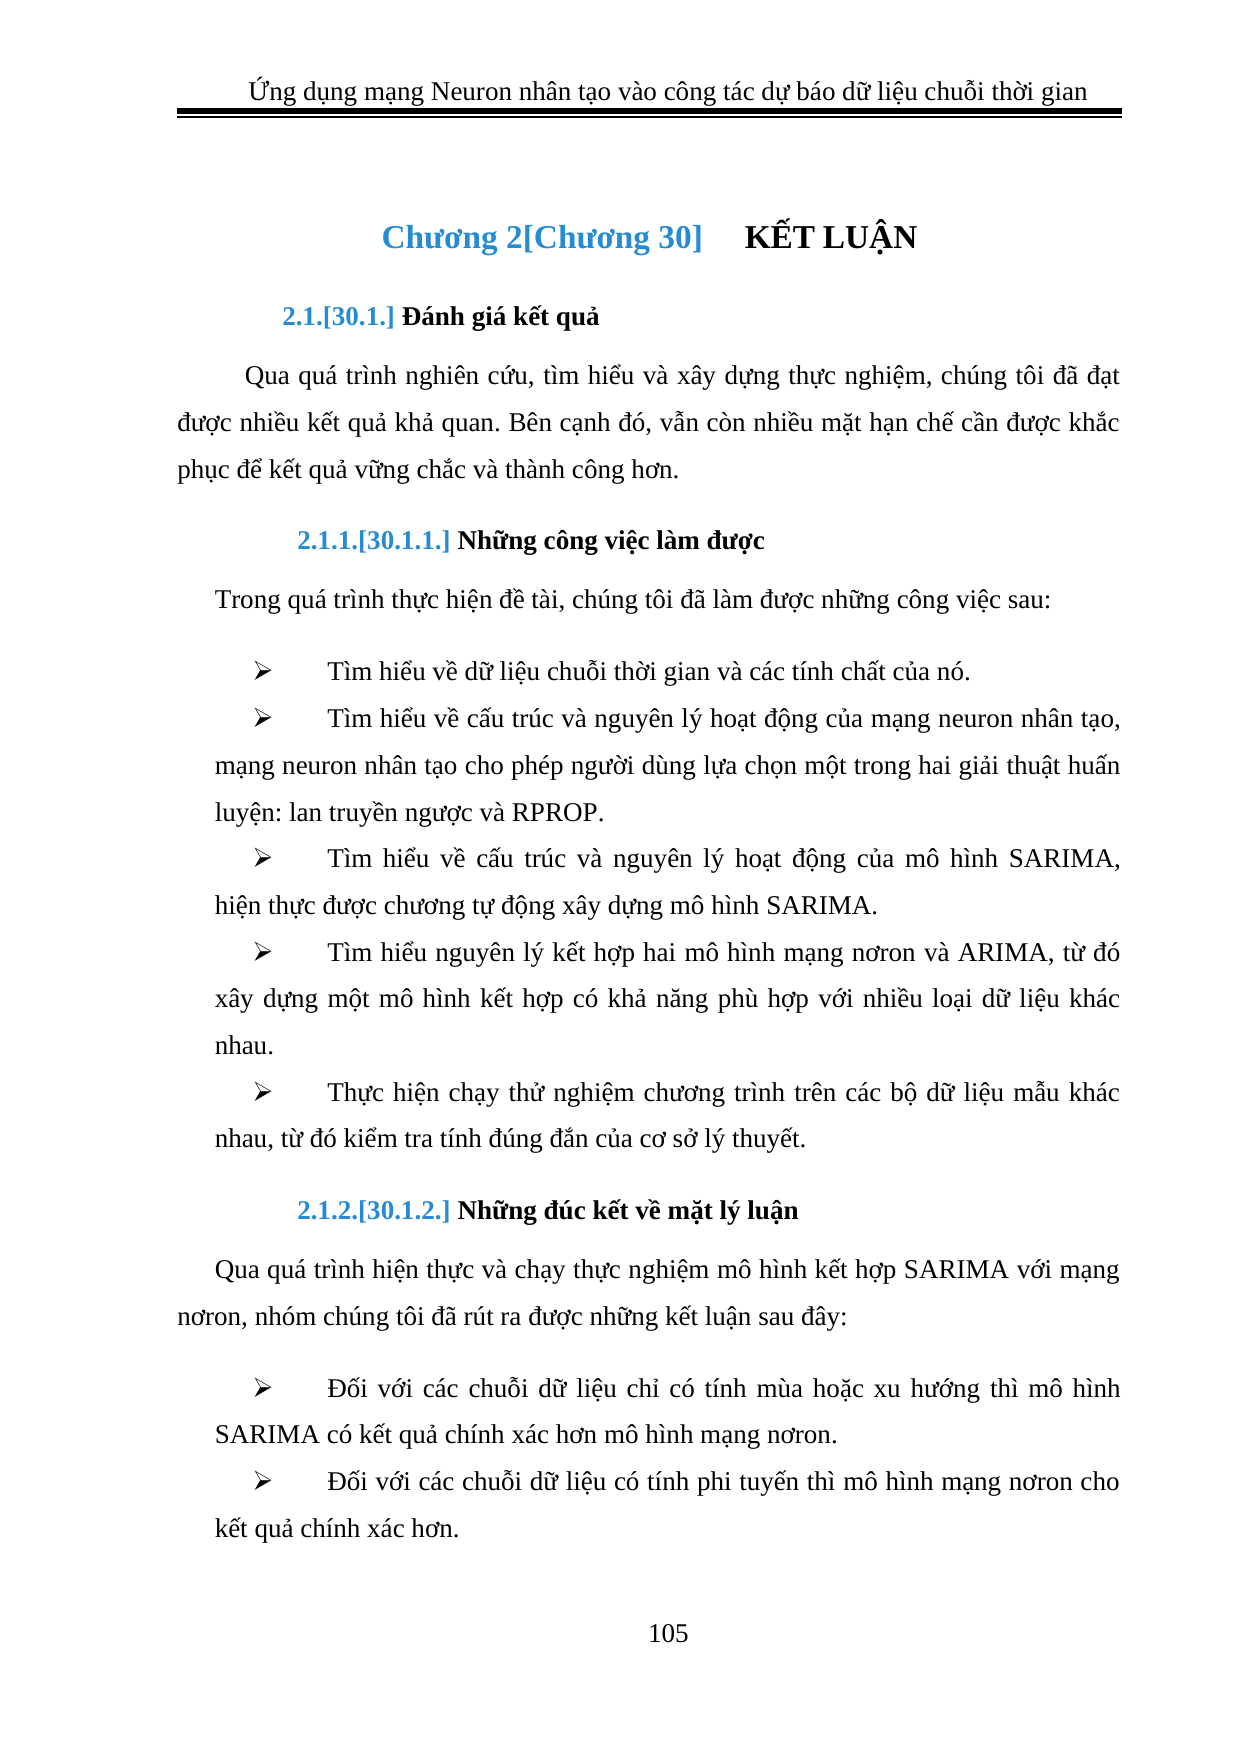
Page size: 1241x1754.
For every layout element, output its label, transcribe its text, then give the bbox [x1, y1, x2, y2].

subtitle KẾT LUẬN [177, 218, 1122, 256]
